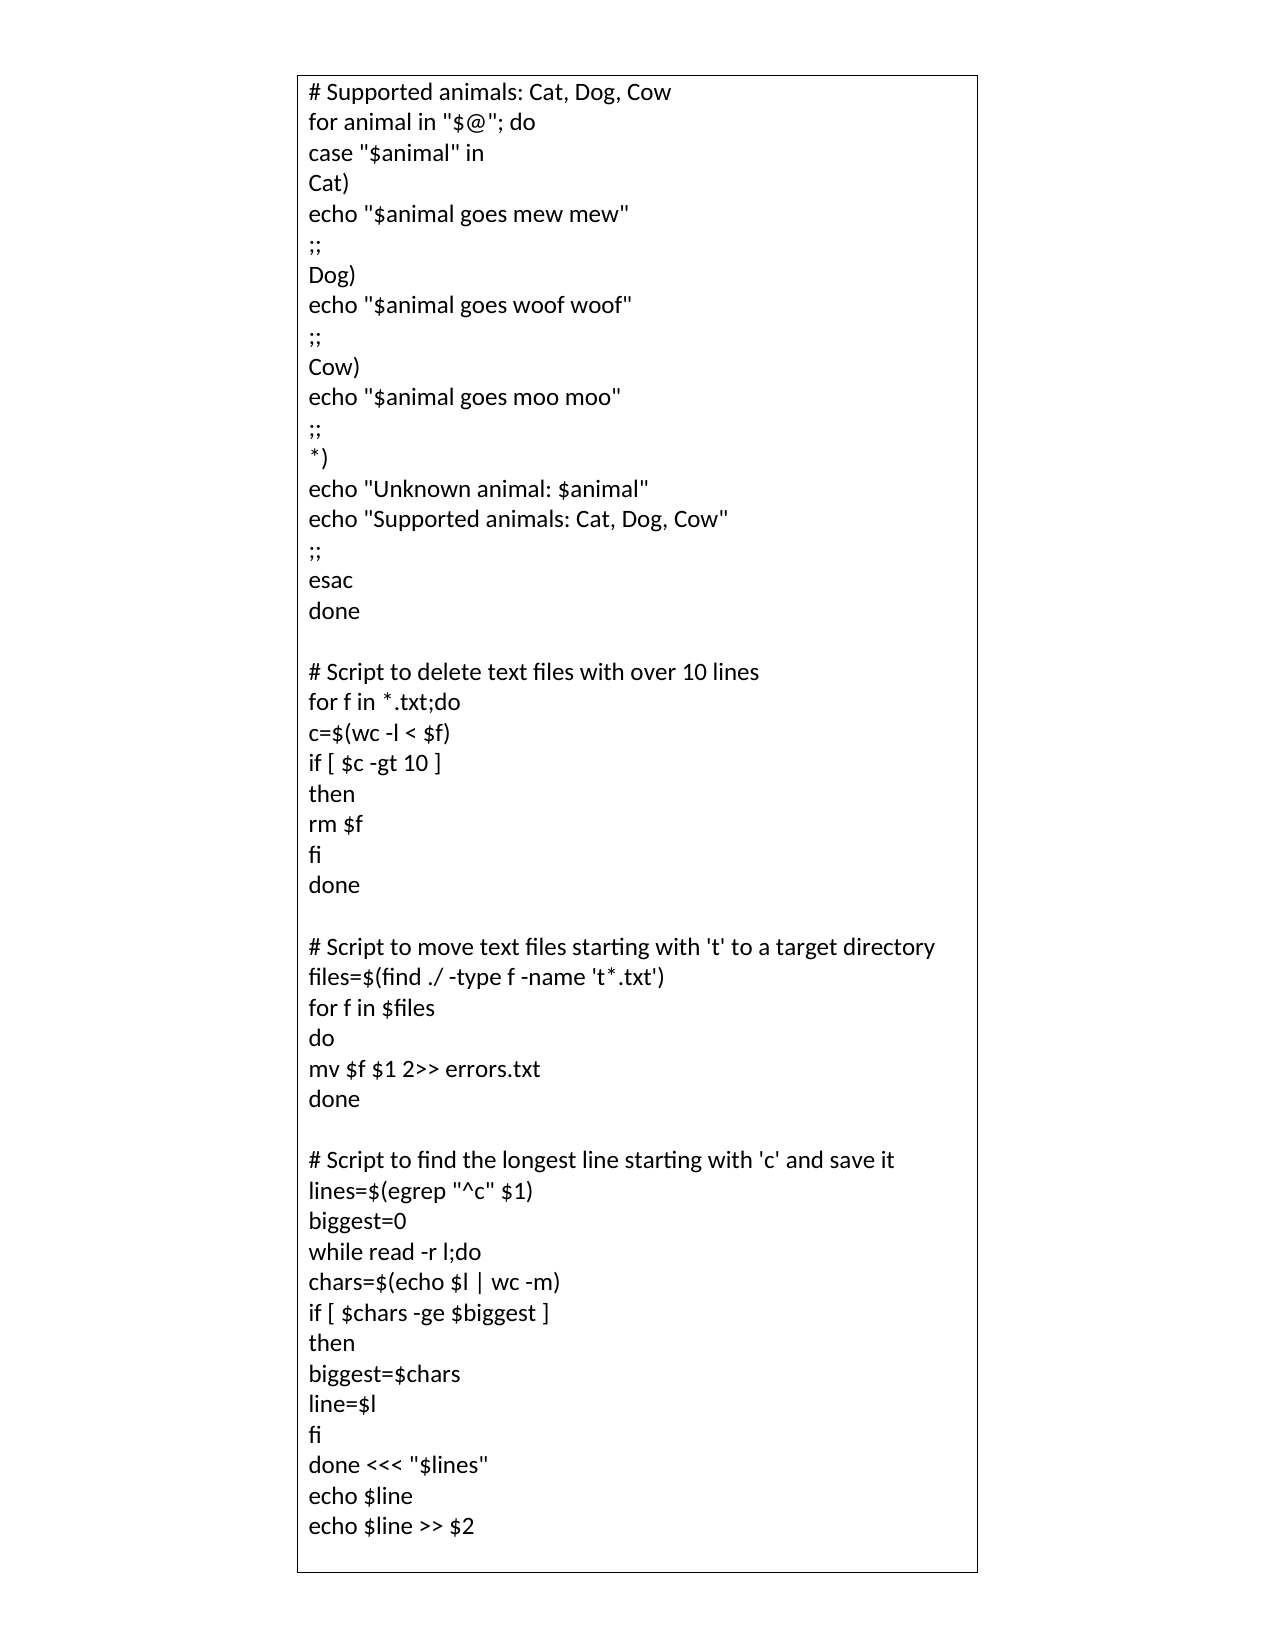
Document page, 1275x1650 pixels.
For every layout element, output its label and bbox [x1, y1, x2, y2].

table_header [298, 76, 977, 1572]
